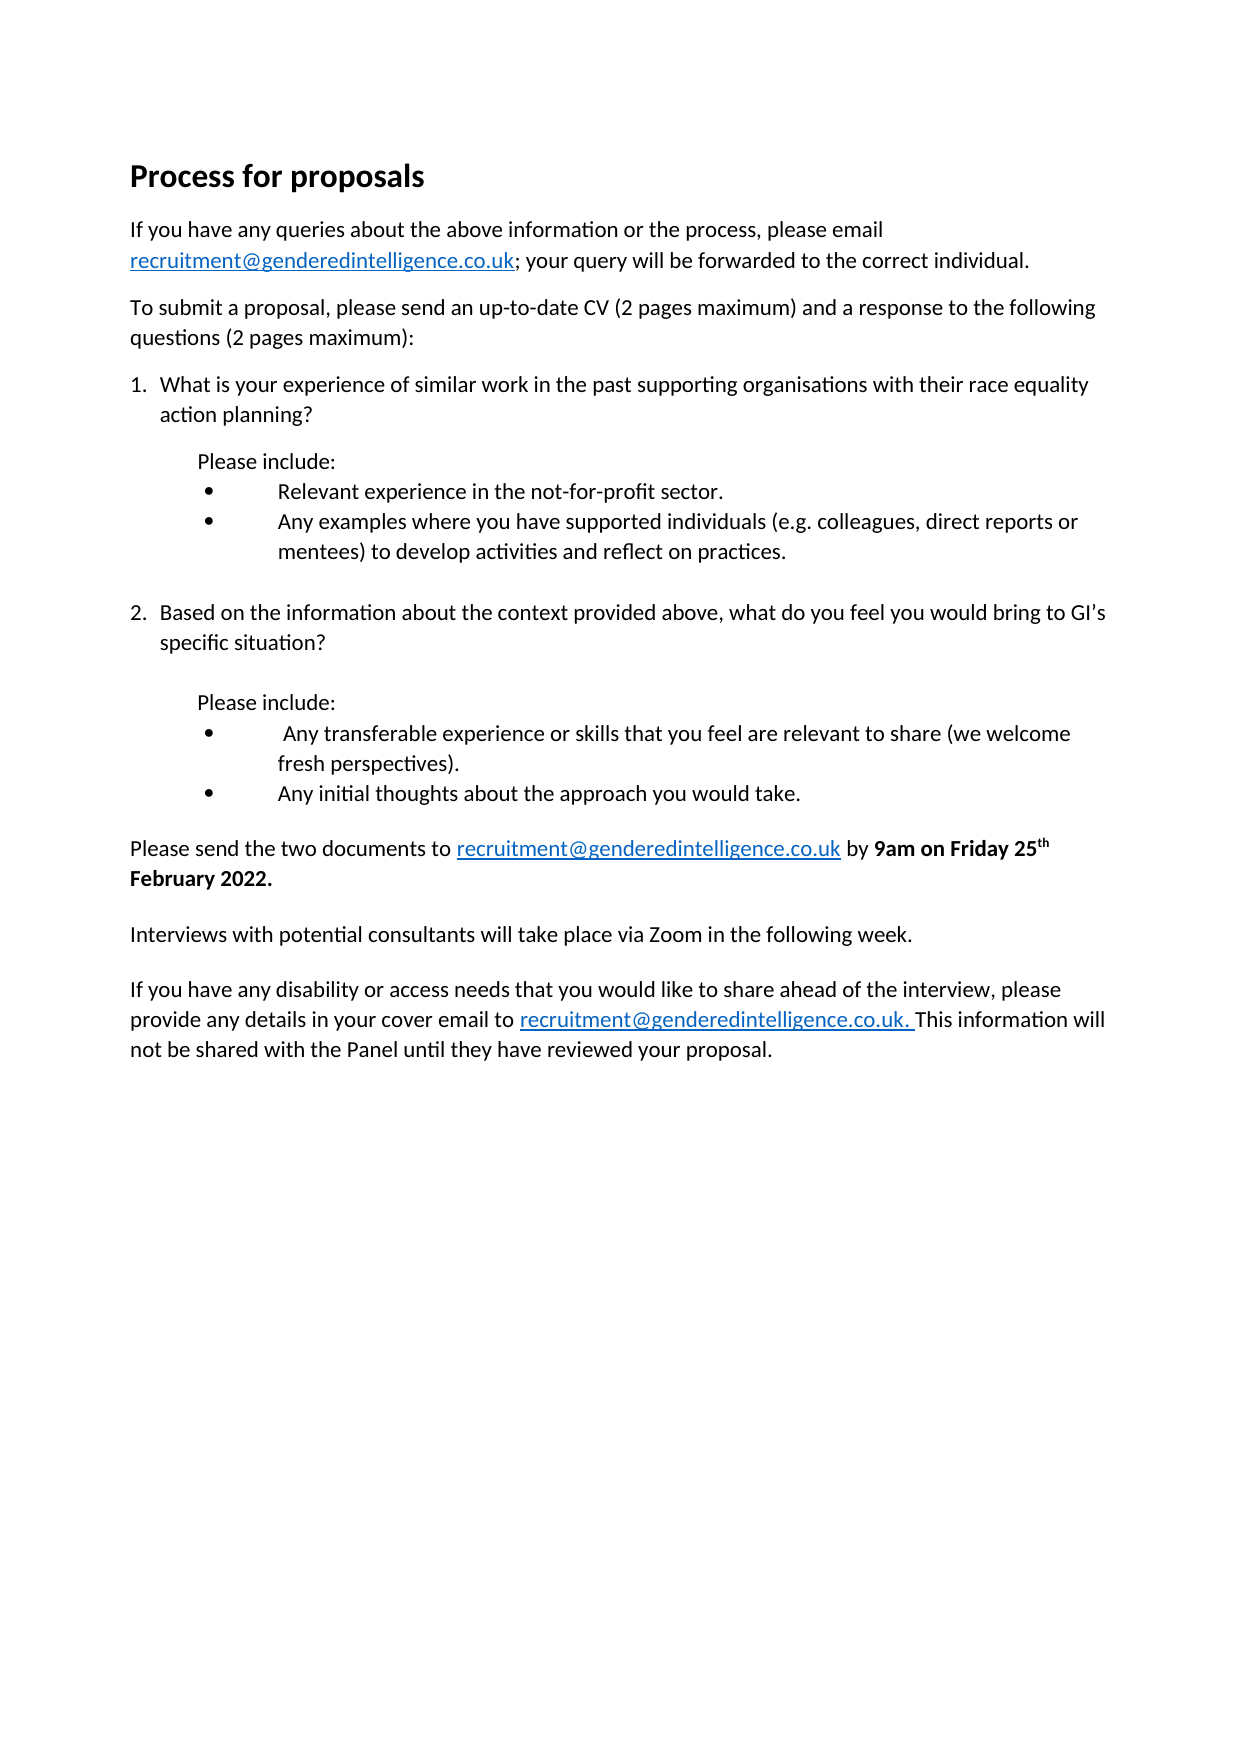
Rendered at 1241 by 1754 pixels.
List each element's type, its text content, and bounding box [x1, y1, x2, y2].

list Process for proposals [130, 155, 1110, 196]
list Any transferable experience or skills that you feel are relevant to share (we welcome fresh perspectives). [205, 719, 1110, 777]
text Please include: [197, 447, 1110, 475]
text Interviews with potential consultants will take place via Zoom in the following week. [130, 920, 1110, 948]
text If you have any disability or access needs that you would like to share ahead of the interview, please provide any details in your cover email to recruitment@genderedintelligence.co.uk. This information will not be shared with the Panel until they have reviewed your proposal. [130, 975, 1110, 1063]
list Any initial thoughts about the approach you would take. [205, 779, 1110, 807]
text If you have any queries about the above information or the process, please email recruitment@genderedintelligence.co.uk; your query will be forwarded to the correct individual. [130, 216, 1110, 274]
list Please include: [197, 688, 1110, 716]
text To submit a proposal, please send an up-to-date CV (2 pages maximum) and a response to the following questions (2 pages maximum): [130, 293, 1110, 351]
list Based on the information about the context provided above, what do you feel you would bring to GI’s specific situation? [130, 598, 1110, 656]
list Any examples where you have supported individuals (e.g. colleagues, direct reports or mentees) to develop activities and reflect on practices. [205, 507, 1110, 565]
text Please send the two documents to recruitment@genderedintelligence.co.uk by 9am on Friday 25th February 2022. [130, 834, 1110, 892]
list What is your experience of similar work in the past supporting organisations with their race equality action planning? [130, 370, 1110, 428]
list Relevant experience in the not-for-profit sector. [205, 477, 1110, 505]
